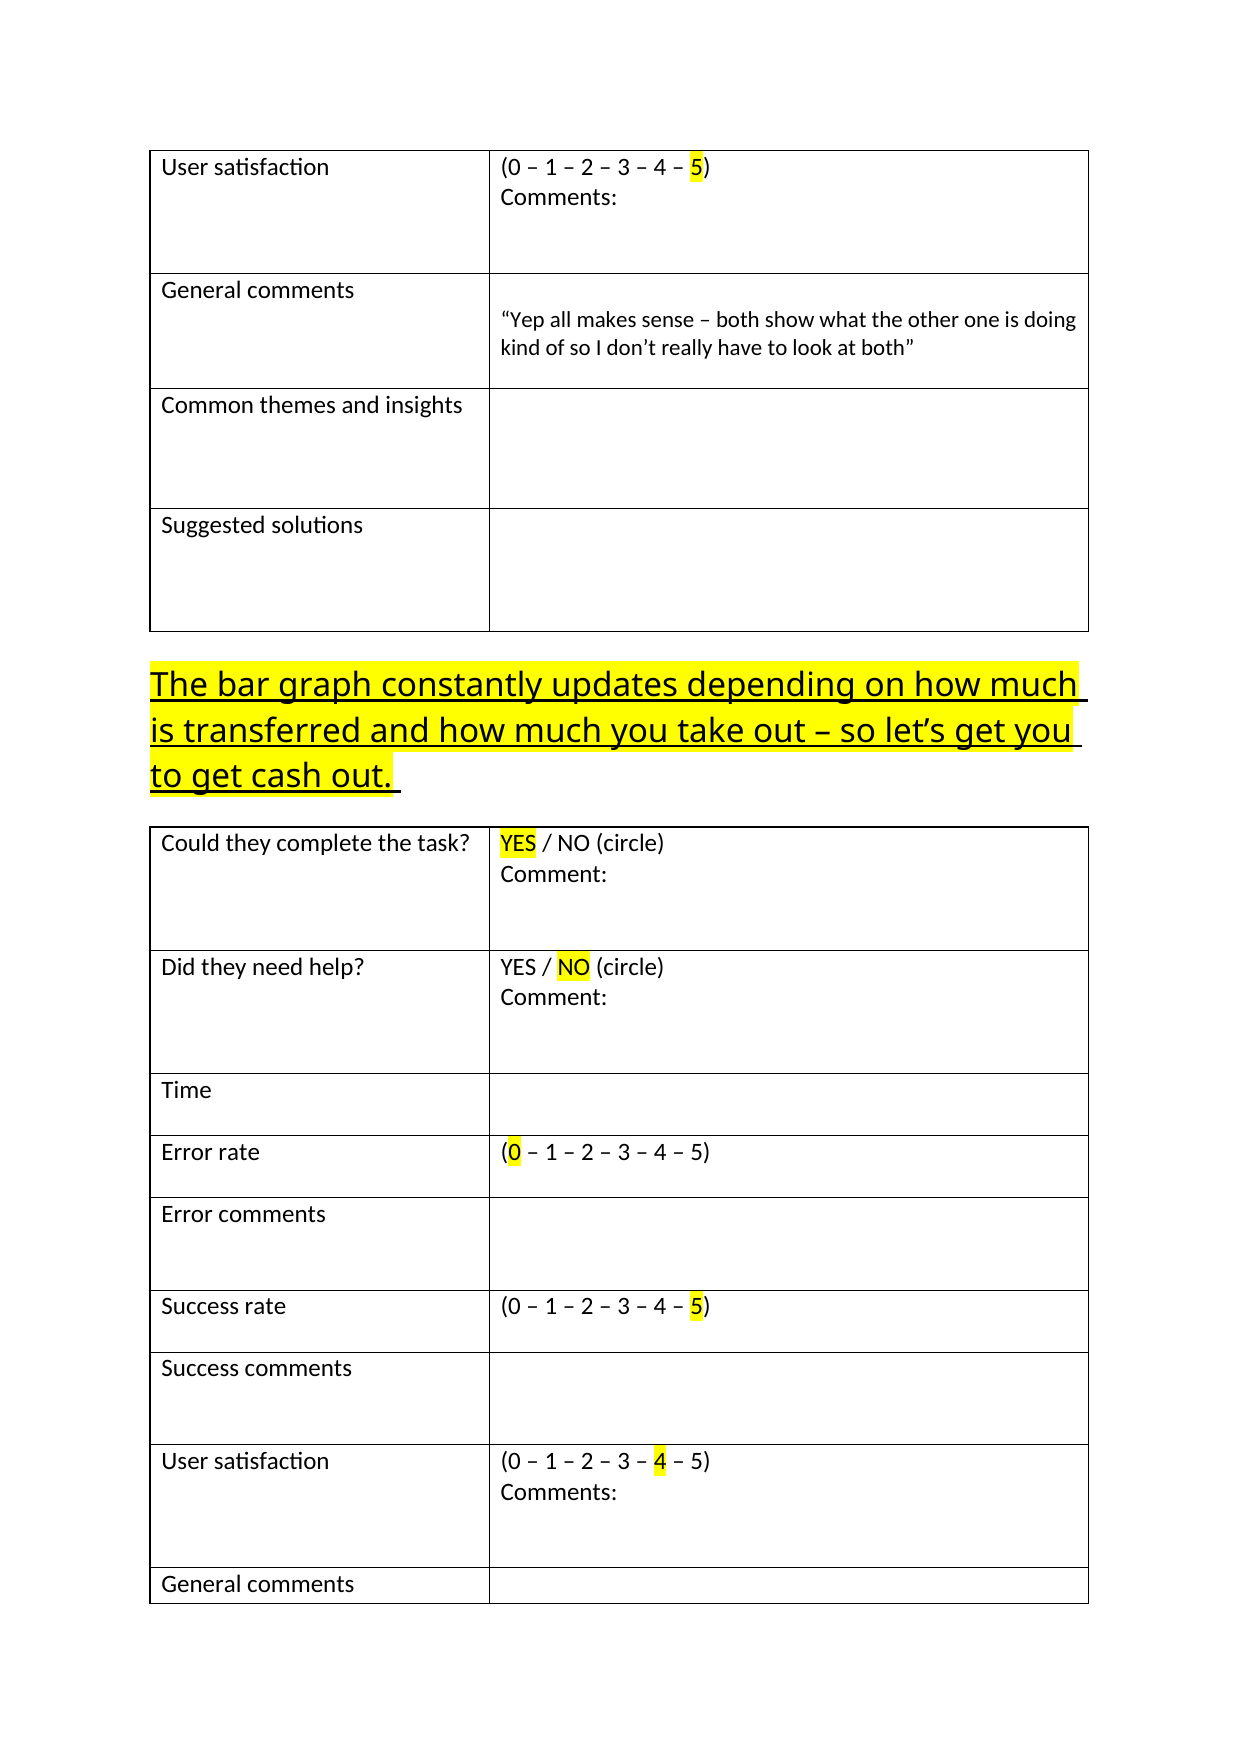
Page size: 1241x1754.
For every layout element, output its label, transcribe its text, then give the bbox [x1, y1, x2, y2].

table_cell Did they need help? [151, 951, 489, 1073]
table_cell General comments [151, 1568, 489, 1603]
table_cell Error rate [151, 1136, 489, 1197]
table_cell Error comments [151, 1198, 489, 1289]
table_cell Suggested solutions [151, 509, 489, 631]
table_cell (0 – 1 – 2 – 3 – 4 – 5) Comments: [490, 1445, 1088, 1567]
table_header Could they complete the task? [151, 828, 489, 949]
table_cell (0 – 1 – 2 – 3 – 4 – 5) Comments: [490, 151, 1088, 273]
table_cell [490, 1074, 1088, 1135]
table_cell “Yep all makes sense – both show what the other one is doing kind of so I don’t really have to look at both” [490, 274, 1088, 388]
table_cell (0 – 1 – 2 – 3 – 4 – 5) [490, 1291, 1088, 1352]
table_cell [490, 1568, 1088, 1603]
table_cell Success rate [151, 1291, 489, 1352]
table_cell Time [151, 1074, 489, 1135]
table_cell YES / NO (circle) Comment: [490, 951, 1088, 1073]
table_cell (0 – 1 – 2 – 3 – 4 – 5) [490, 1136, 1088, 1197]
table_cell [490, 1353, 1088, 1444]
table_cell [490, 1198, 1088, 1289]
table_cell Common themes and insights [151, 389, 489, 508]
table_cell Success comments [151, 1353, 489, 1444]
table_cell General comments [151, 274, 489, 388]
text The bar graph constantly updates depending on how much is transferred and how much you take out – so let’s get you to get cash out. [393, 661, 1090, 797]
table_cell User satisfaction [151, 151, 489, 273]
table_cell User satisfaction [151, 1445, 489, 1567]
table_header YES / NO (circle) Comment: [490, 828, 1088, 949]
table_cell [490, 509, 1088, 631]
table_cell [490, 389, 1088, 508]
